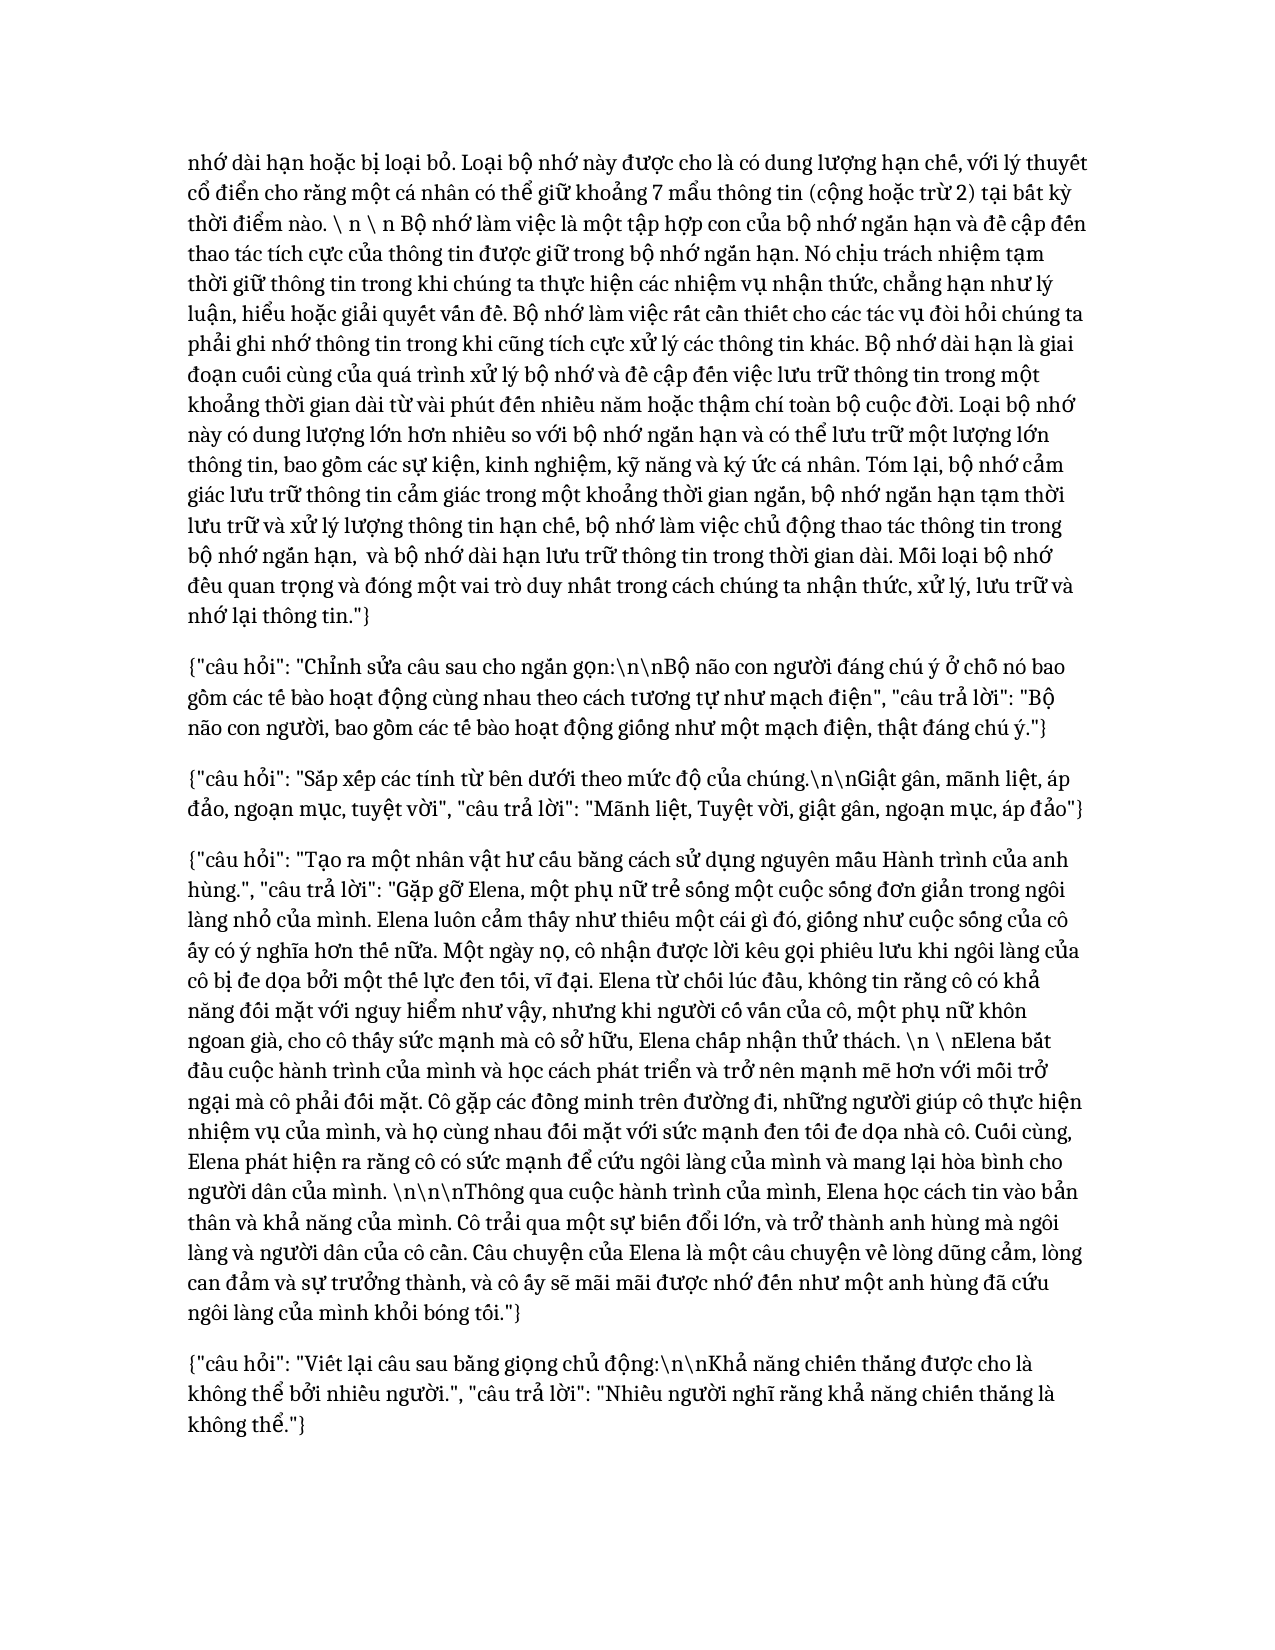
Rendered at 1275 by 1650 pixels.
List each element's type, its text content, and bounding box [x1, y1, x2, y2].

text {"câu hỏi": "Viết lại câu sau bằng giọng chủ động:\n\nKhả năng chiến thắng được cho là không thể bởi nhiều người.", "câu trả lời": "Nhiều người nghĩ rằng khả năng chiến thắng là không thể."} [187, 1351, 1087, 1438]
text {"câu hỏi": "Sắp xếp các tính từ bên dưới theo mức độ của chúng.\n\nGiật gân, mãnh liệt, áp đảo, ngoạn mục, tuyệt vời", "câu trả lời": "Mãnh liệt, Tuyệt vời, giật gân, ngoạn mục, áp đảo"} [187, 766, 1087, 822]
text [187, 150, 1087, 629]
text {"câu hỏi": "Chỉnh sửa câu sau cho ngắn gọn:\n\nBộ não con người đáng chú ý ở chỗ nó bao gồm các tế bào hoạt động cùng nhau theo cách tương tự như mạch điện", "câu trả lời": "Bộ não con người, bao gồm các tế bào hoạt động giống như một mạch điện, thật đáng chú ý."} [187, 654, 1087, 741]
text {"câu hỏi": "Tạo ra một nhân vật hư cấu bằng cách sử dụng nguyên mẫu Hành trình của anh hùng.", "câu trả lời": "Gặp gỡ Elena, một phụ nữ trẻ sống một cuộc sống đơn giản trong ngôi làng nhỏ của mình. Elena luôn cảm thấy như thiếu một cái gì đó, giống như cuộc sống của cô ấy có ý nghĩa hơn thế nữa. Một ngày nọ, cô nhận được lời kêu gọi phiêu lưu khi ngôi làng của cô bị đe dọa bởi một thế lực đen tối, vĩ đại. Elena từ chối lúc đầu, không tin rằng cô có khả năng đối mặt với nguy hiểm như vậy, nhưng khi người cố vấn của cô, một phụ nữ khôn ngoan già, cho cô thấy sức mạnh mà cô sở hữu, Elena chấp nhận thử thách. \n \ nElena bắt đầu cuộc hành trình của mình và học cách phát triển và trở nên mạnh mẽ hơn với mỗi trở ngại mà cô phải đối mặt. Cô gặp các đồng minh trên đường đi, những người giúp cô thực hiện nhiệm vụ của mình, và họ cùng nhau đối mặt với sức mạnh đen tối đe dọa nhà cô. Cuối cùng, Elena phát hiện ra rằng cô có sức mạnh để cứu ngôi làng của mình và mang lại hòa bình cho người dân của mình. \n\n\nThông qua cuộc hành trình của mình, Elena học cách tin vào bản thân và khả năng của mình. Cô trải qua một sự biến đổi lớn, và trở thành anh hùng mà ngôi làng và người dân của cô cần. Câu chuyện của Elena là một câu chuyện về lòng dũng cảm, lòng can đảm và sự trưởng thành, và cô ấy sẽ mãi mãi được nhớ đến như một anh hùng đã cứu ngôi làng của mình khỏi bóng tối."} [187, 847, 1087, 1326]
